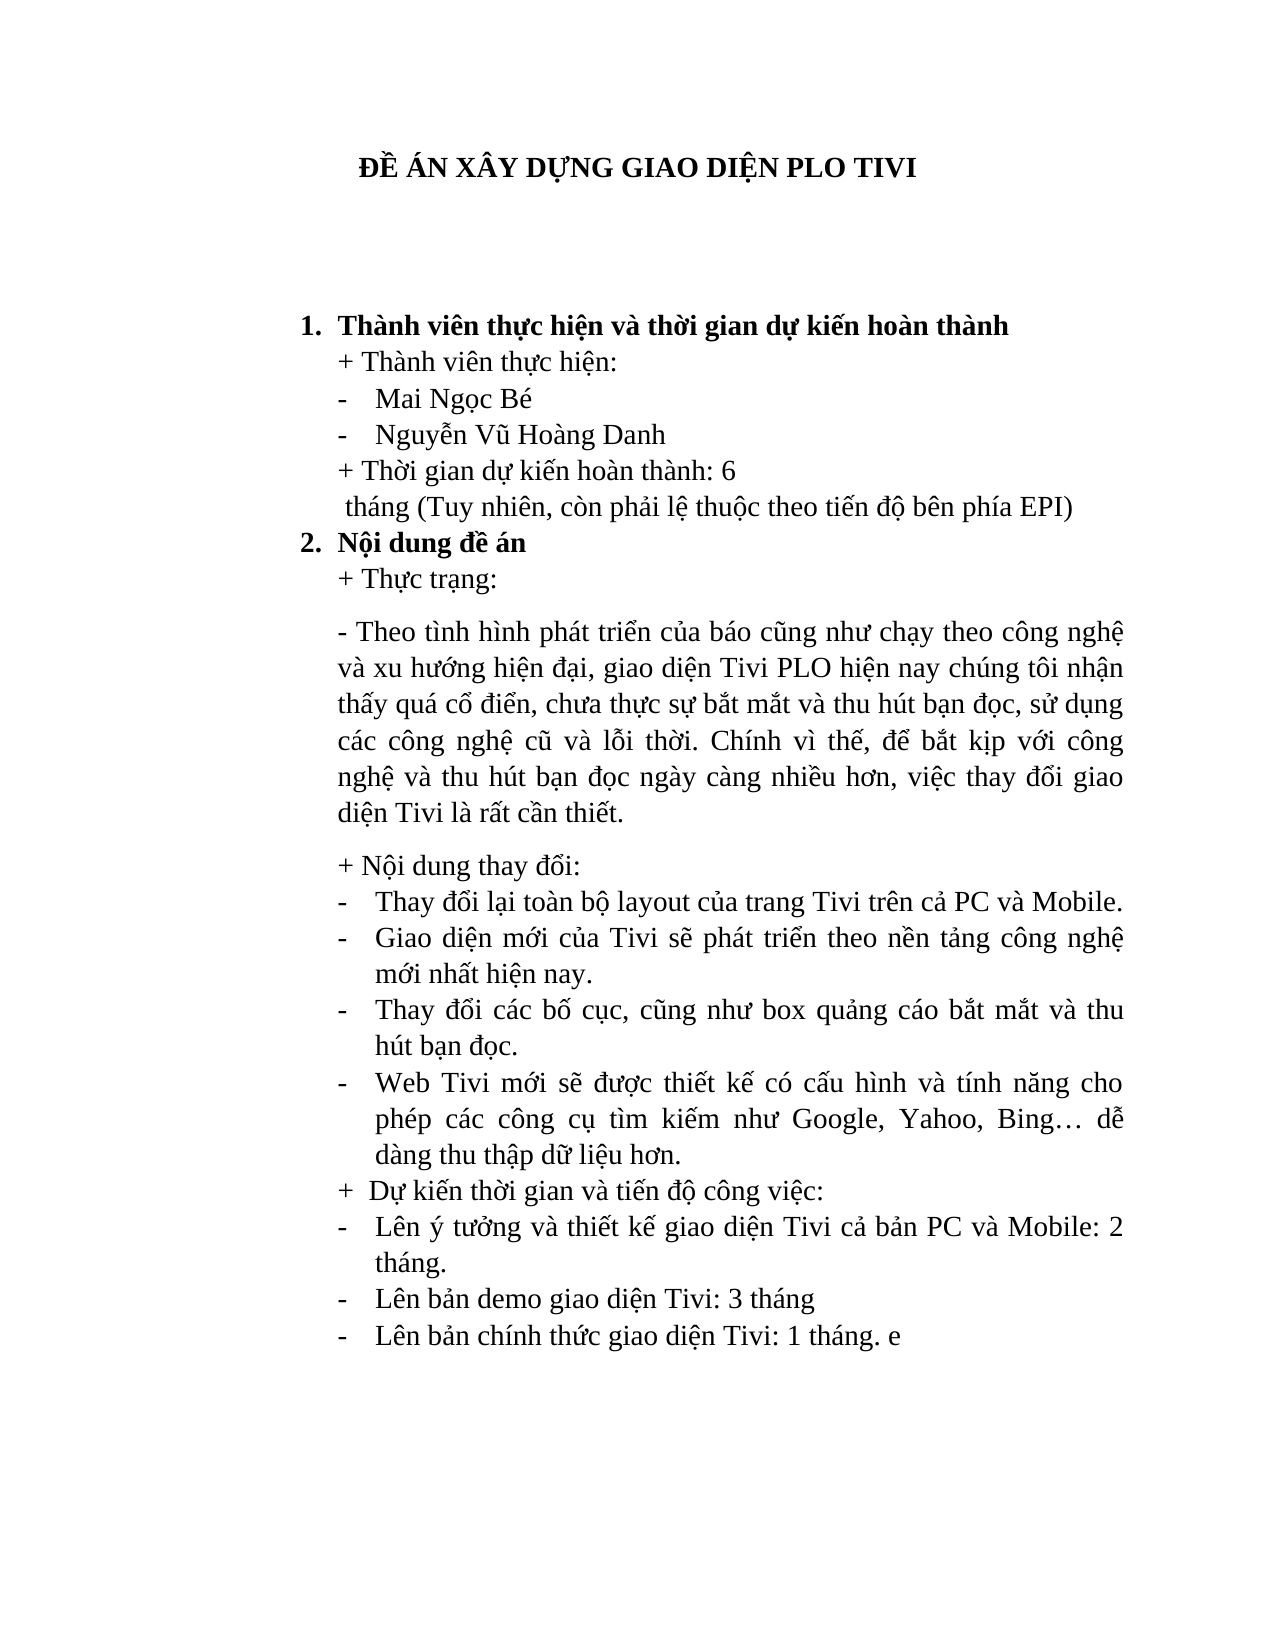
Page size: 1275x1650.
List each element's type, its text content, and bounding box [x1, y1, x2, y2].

list Thay đổi các bố cục, cũng như box quảng cáo bắt mắt và thu hút bạn đọc. [337, 992, 1125, 1062]
list + Thực trạng: [337, 561, 1125, 595]
list + Thành viên thực hiện: [337, 344, 1125, 378]
list tháng (Tuy nhiên, còn phải lệ thuộc theo tiến độ bên phía EPI) [337, 489, 1125, 523]
list Mai Ngọc Bé [337, 381, 1125, 414]
list Lên bản chính thức giao diện Tivi: 1 tháng. e [337, 1318, 1125, 1351]
list + Nội dung thay đổi: [337, 848, 1125, 881]
list Giao diện mới của Tivi sẽ phát triển theo nền tảng công nghệ mới nhất hiện nay. [337, 920, 1125, 990]
list + Dự kiến thời gian và tiến độ công việc: [337, 1173, 1125, 1207]
list Nguyễn Vũ Hoàng Danh [337, 417, 1125, 450]
list + Thời gian dự kiến hoàn thành: 6 [337, 453, 1125, 487]
list Web Tivi mới sẽ được thiết kế có cấu hình và tính năng cho phép các công cụ tìm kiếm như Google, Yahoo, Bing… dễ dàng thu thập dữ liệu hơn. [337, 1065, 1125, 1171]
list Lên ý tưởng và thiết kế giao diện Tivi cả bản PC và Mobile: 2 tháng. [337, 1209, 1125, 1279]
text ĐỀ ÁN XÂY DỰNG GIAO DIỆN PLO TIVI [150, 150, 1125, 183]
list Nội dung đề án [300, 525, 1125, 559]
list Thay đổi lại toàn bộ layout của trang Tivi trên cả PC và Mobile. [337, 884, 1125, 917]
text - Theo tình hình phát triển của báo cũng như chạy theo công nghệ và xu hướng hiện đại, giao diện Tivi PLO hiện nay chúng tôi nhận thấy quá cổ điển, chưa thực sự bắt mắt và thu hút bạn đọc, sử dụng các công nghệ cũ và lỗi thời. Chính vì thế, để bắt kịp với công nghệ và thu hút bạn đọc ngày càng nhiều hơn, việc thay đổi giao diện Tivi là rất cần thiết. [337, 614, 1125, 828]
list Thành viên thực hiện và thời gian dự kiến hoàn thành [300, 308, 1125, 342]
list Lên bản demo giao diện Tivi: 3 tháng [337, 1282, 1125, 1315]
